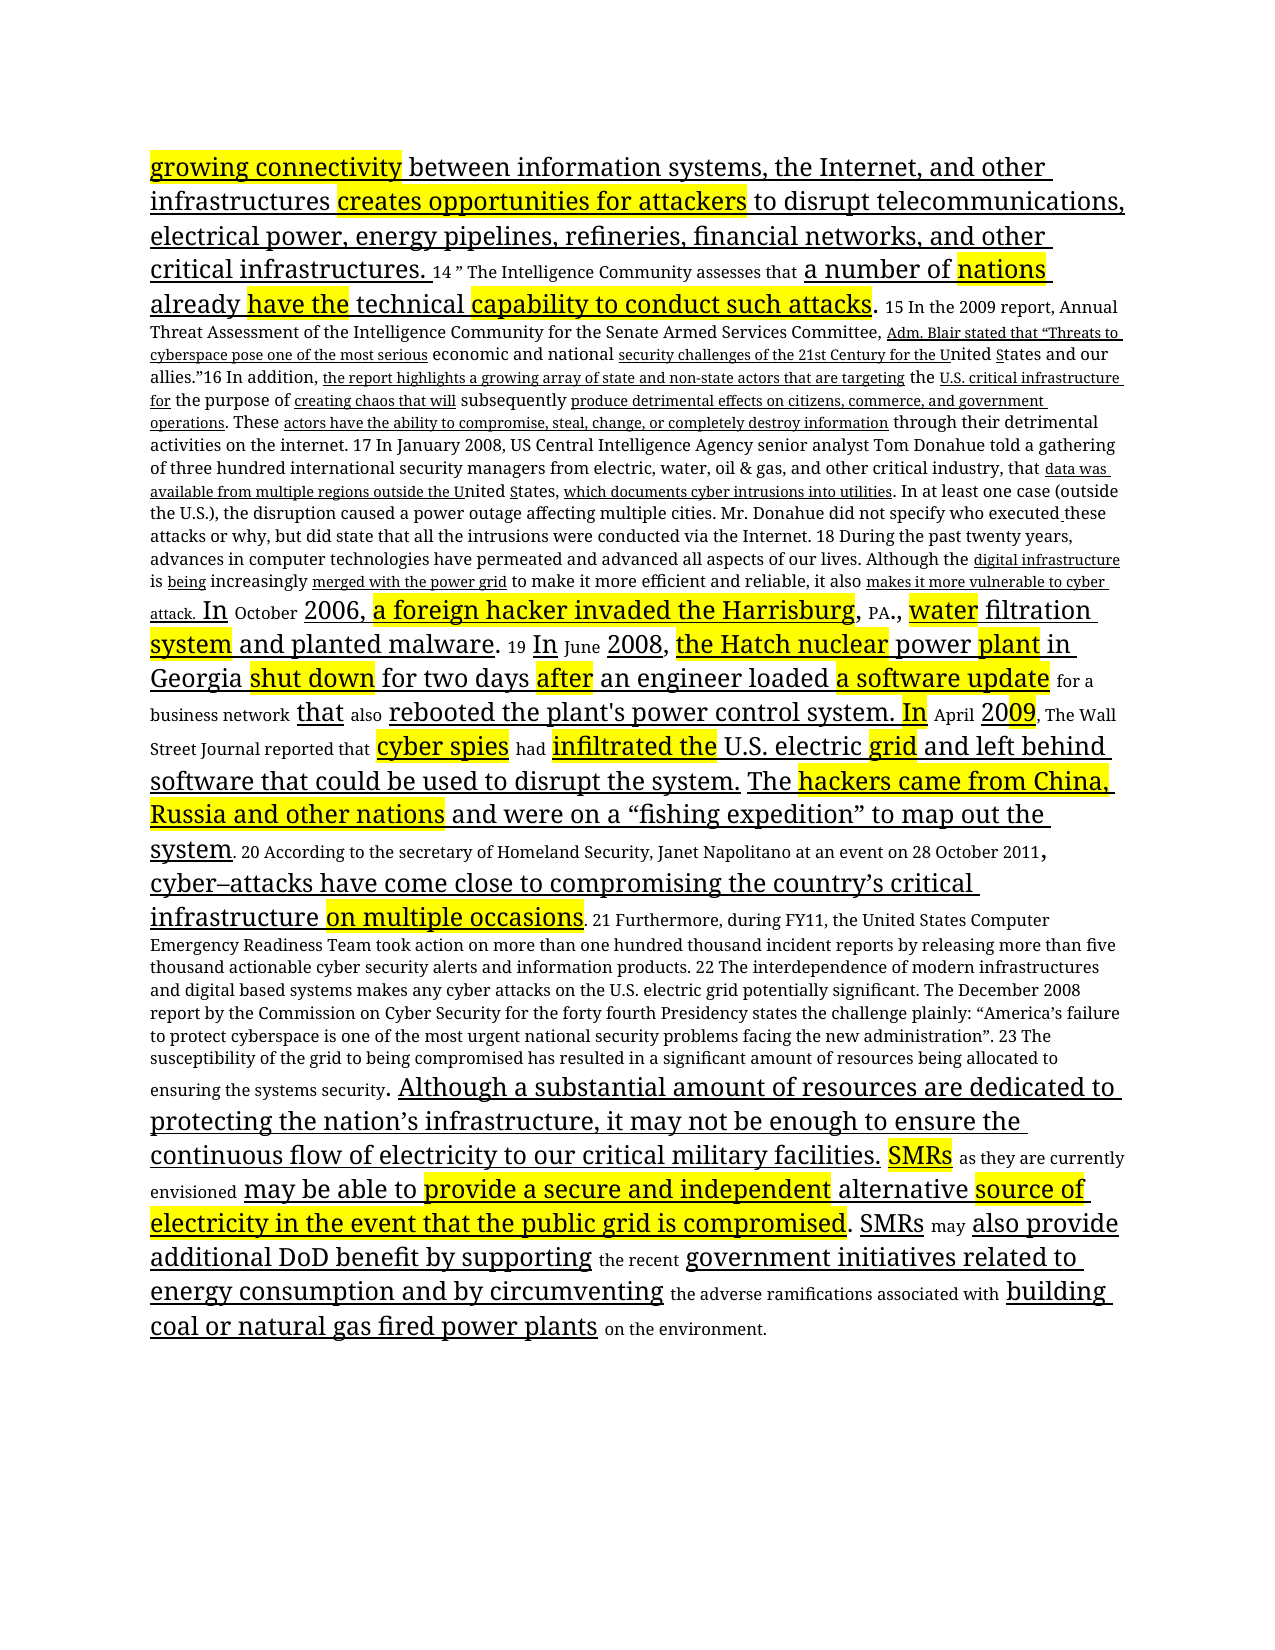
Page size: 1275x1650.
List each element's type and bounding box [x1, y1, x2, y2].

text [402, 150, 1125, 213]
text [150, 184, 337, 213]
text [150, 215, 1125, 1342]
